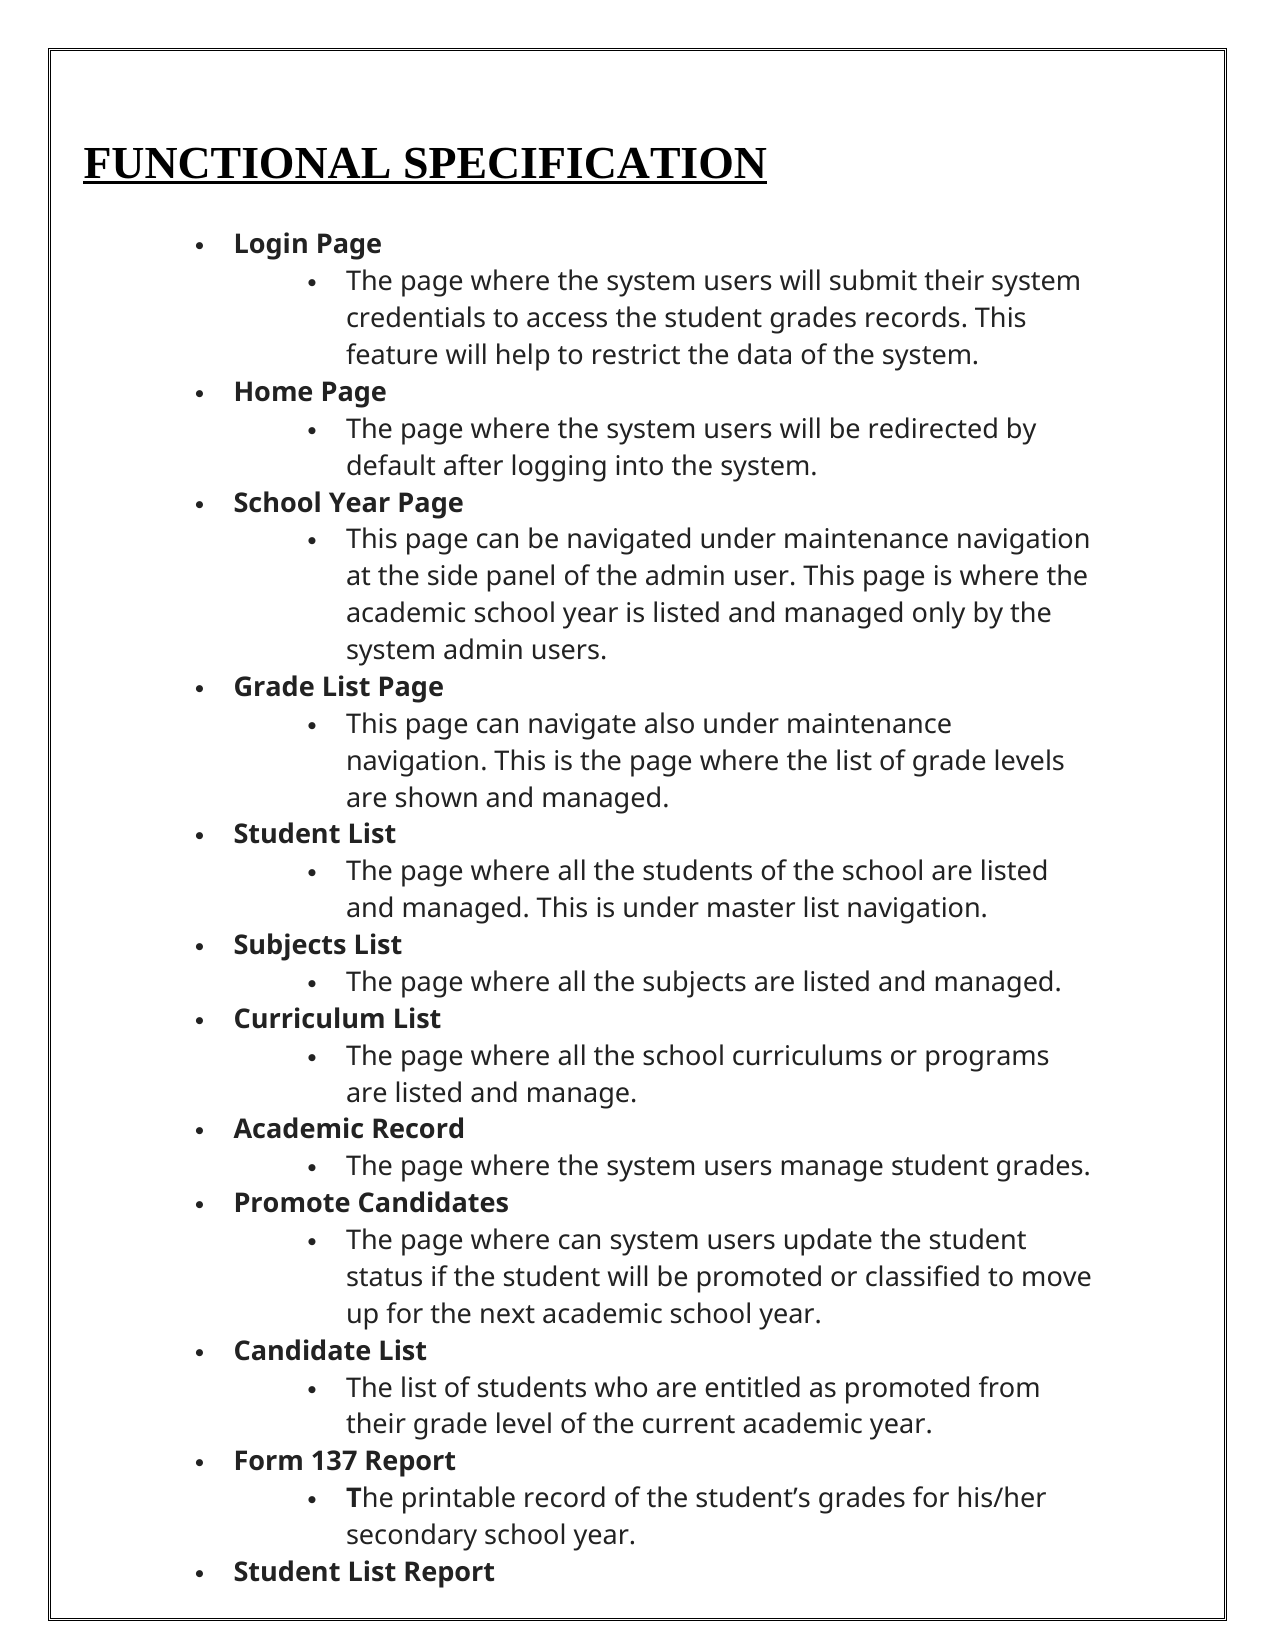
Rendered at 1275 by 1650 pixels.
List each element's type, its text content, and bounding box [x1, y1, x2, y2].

list This page can be navigated under maintenance navigation at the side panel of the admin user. This page is where the academic school year is listed and managed only by the system admin users. [308, 520, 1096, 667]
list Academic Record [196, 1110, 1096, 1147]
list Student List [196, 815, 1096, 852]
list Curriculum List [196, 999, 1096, 1036]
list Promote Candidates [196, 1184, 1096, 1221]
list ​​​​​​​The list of students who are entitled as promoted from their grade level of the current academic year. [308, 1368, 1096, 1442]
list The page where the system users will be redirected by default after logging into the system. [308, 409, 1096, 483]
list Home Page [196, 372, 1096, 409]
list Candidate List [196, 1331, 1096, 1368]
list Login Page [196, 225, 1096, 262]
list The page where all the students of the school are listed and managed. This is under master list navigation. [308, 852, 1096, 926]
list The page where all the subjects are listed and managed. [308, 962, 1096, 999]
list ​​​​​​​The printable record of the student’s grades for his/her secondary school year. [308, 1479, 1096, 1552]
list ​​​​​​​The page where can system users update the student status if the student will be promoted or classified to move up for the next academic school year. [308, 1221, 1096, 1331]
list Student List Report [196, 1552, 1096, 1589]
list This page can navigate also under maintenance navigation. This is the page where the list of grade levels are shown and managed. [308, 704, 1096, 815]
list Grade List Page [196, 667, 1096, 704]
list ​​​​​​​The page where the system users manage student grades. [308, 1147, 1096, 1184]
list ​​​​​​​The page where all the school curriculums or programs are listed and manage. [308, 1036, 1096, 1110]
text FUNCTIONAL SPECIFICATION [83, 135, 825, 188]
list Subjects List [196, 926, 1096, 962]
list Form 137 Report [196, 1442, 1096, 1479]
list The page where the system users will submit their system credentials to access the student grades records. This feature will help to restrict the data of the system. [308, 262, 1096, 372]
list School Year Page [196, 483, 1096, 520]
